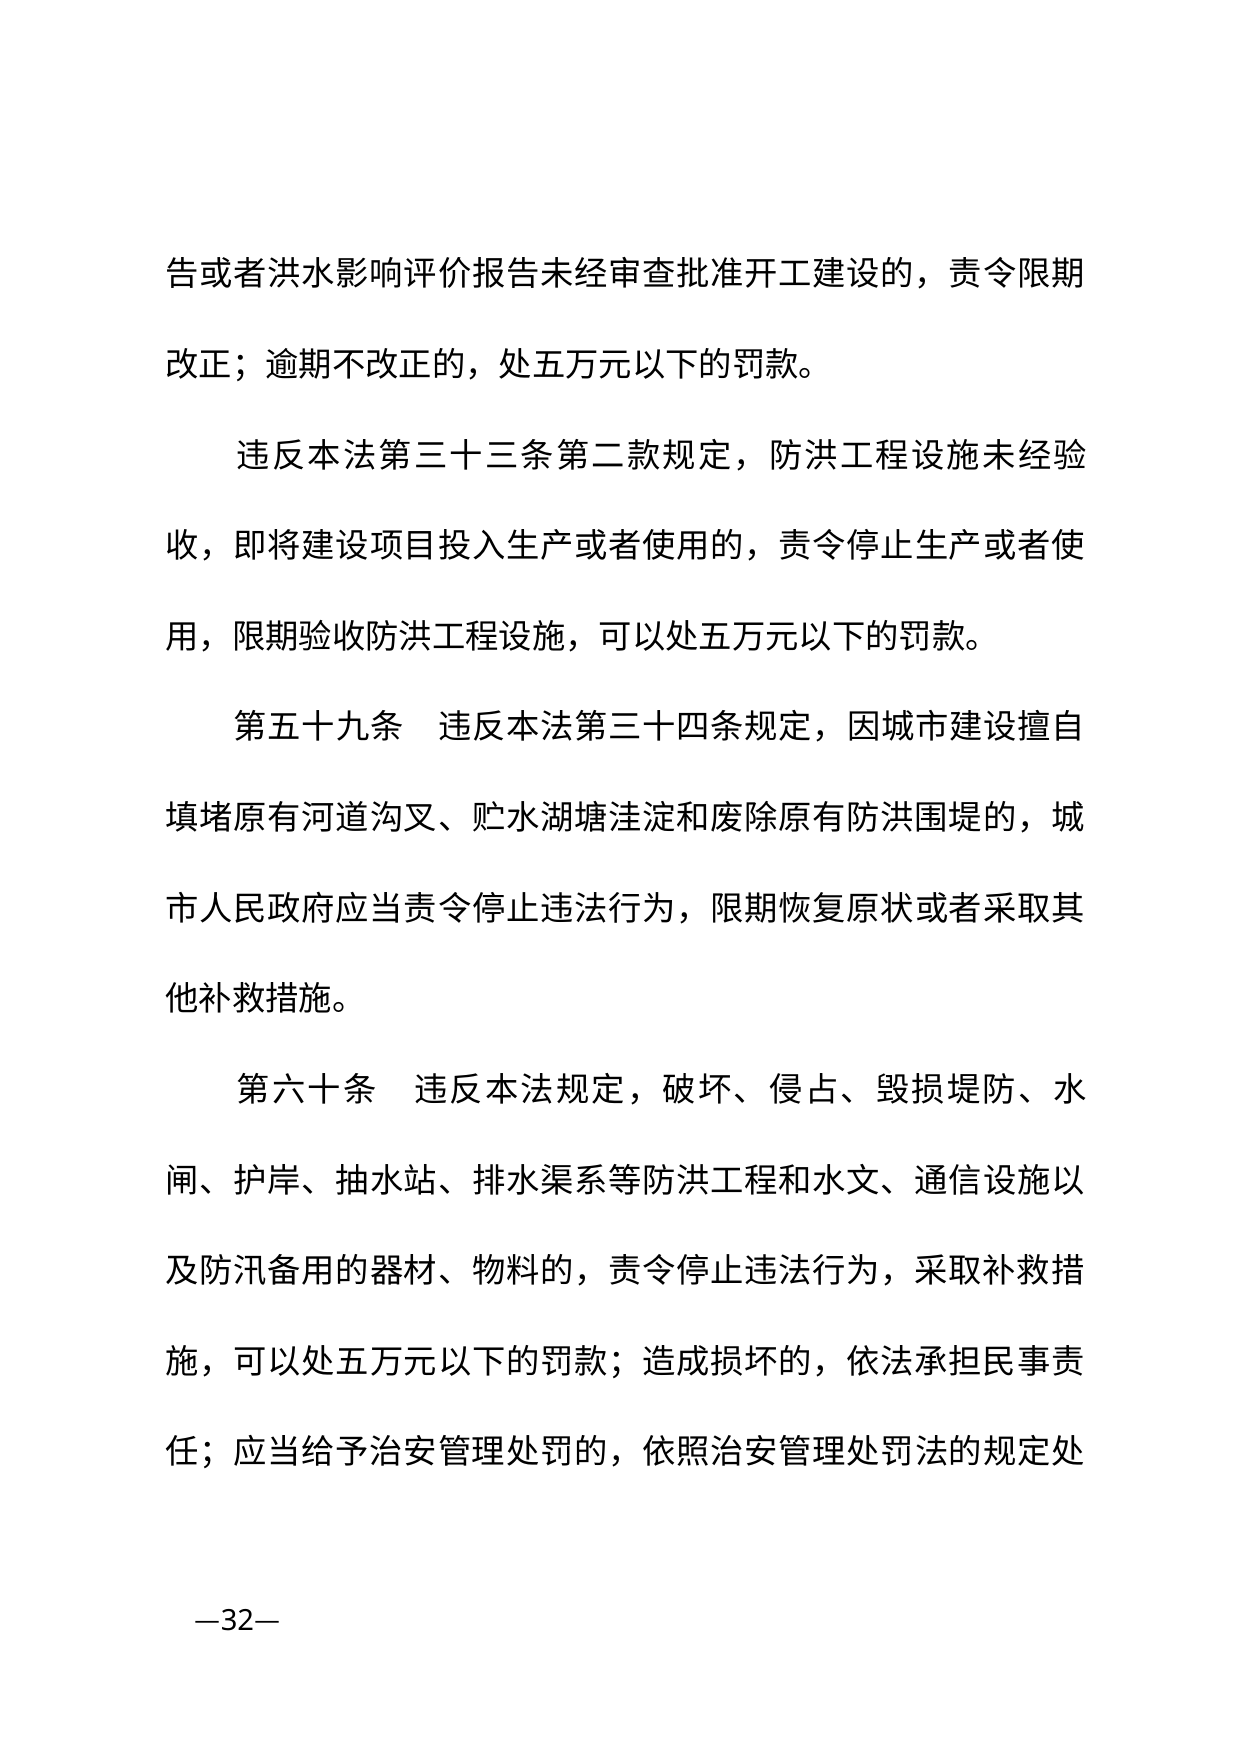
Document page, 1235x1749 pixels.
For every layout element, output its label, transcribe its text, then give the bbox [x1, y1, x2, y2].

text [165, 1042, 1087, 1495]
text 第五十九条 违反本法第三十四条规定，因城市建设擅自填堵原有河道沟叉、贮水湖塘洼淀和废除原有防洪围堤的，城市人民政府应当责令停止违法行为，限期恢复原状或者采取其他补救措施。 [165, 679, 1087, 1042]
text 违反本法第三十三条第二款规定，防洪工程设施未经验收，即将建设项目投入生产或者使用的，责令停止生产或者使用，限期验收防洪工程设施，可以处五万元以下的罚款。 [165, 407, 1087, 679]
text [165, 226, 1087, 407]
